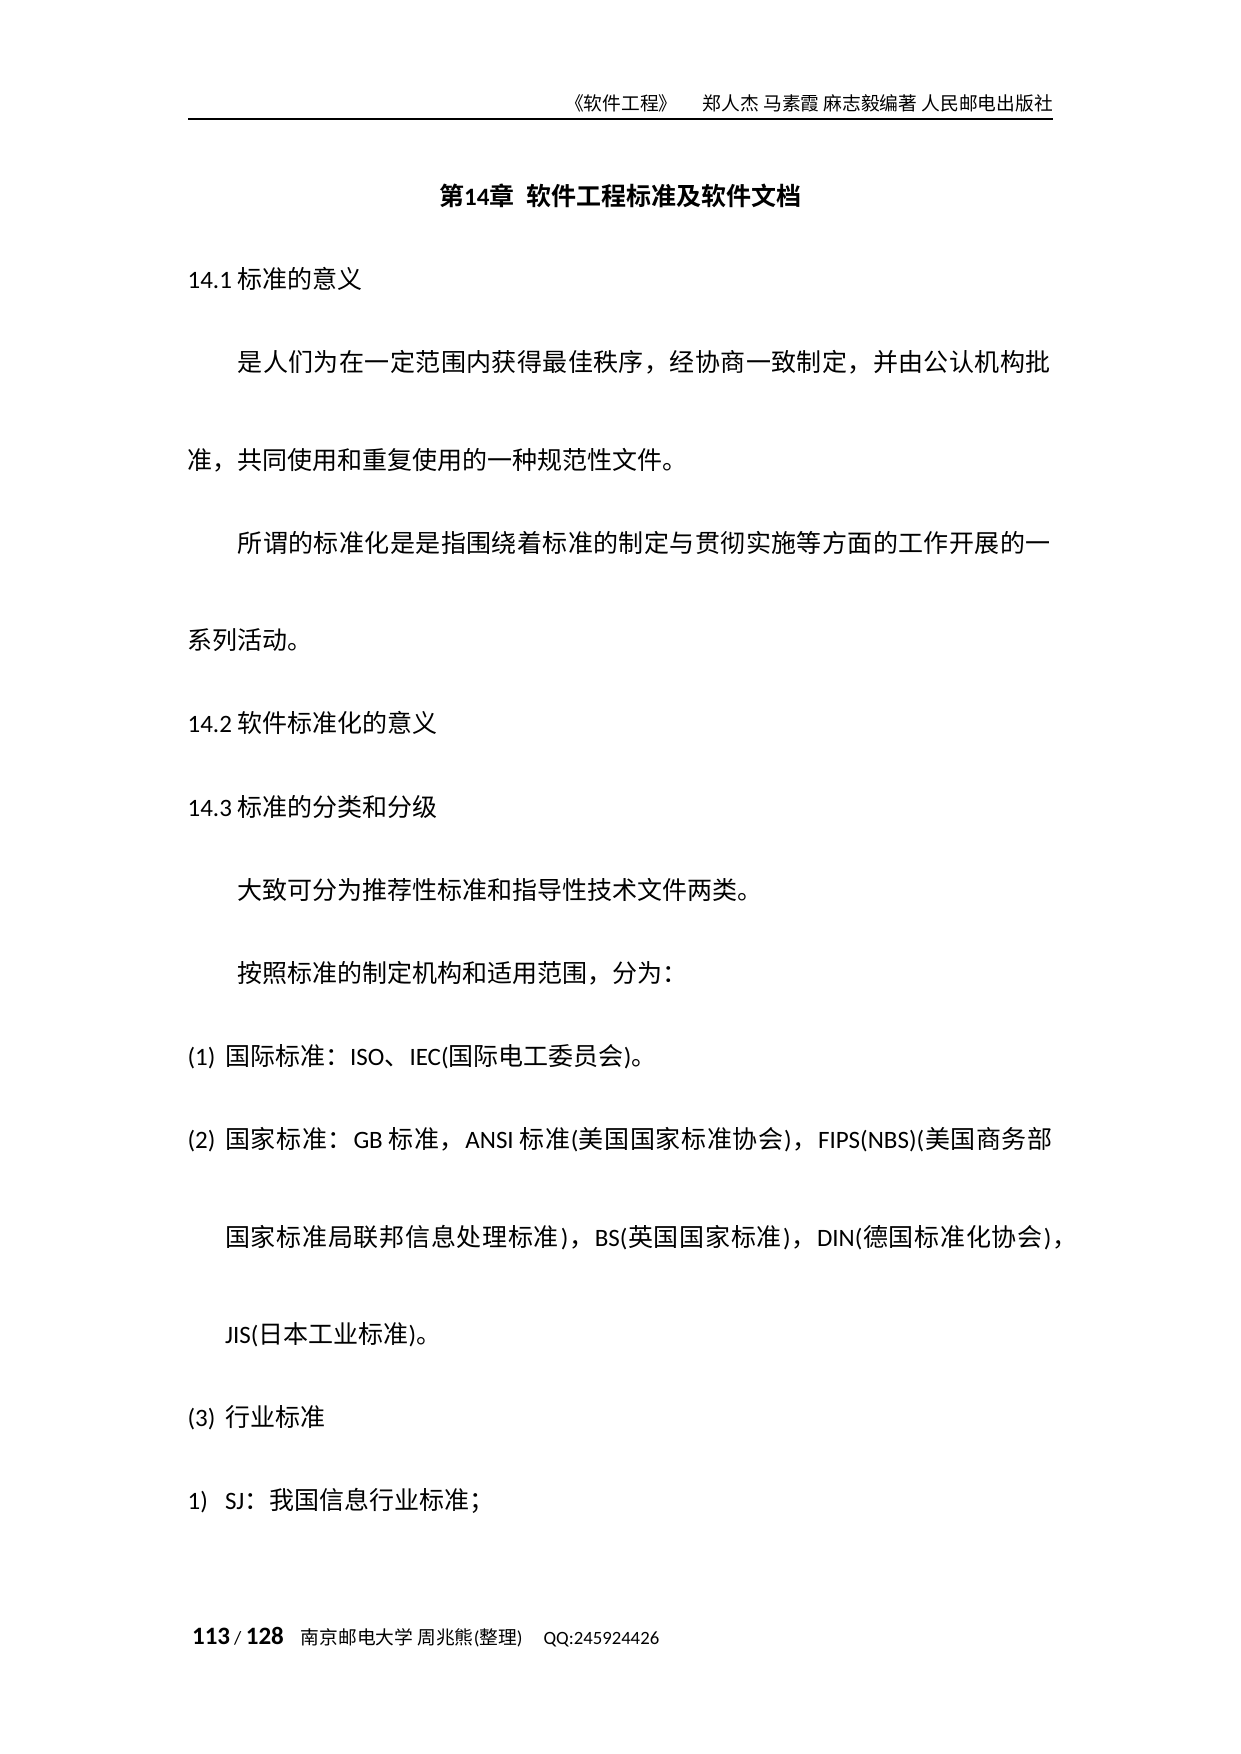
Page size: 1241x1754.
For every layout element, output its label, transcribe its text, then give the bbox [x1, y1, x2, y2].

text 按照标准的制定机构和适用范围，分为： [187, 939, 1053, 1004]
text 大致可分为推荐性标准和指导性技术文件两类。 [187, 856, 1053, 921]
list 行业标准 [187, 1383, 1053, 1448]
text 14.3 标准的分类和分级 [187, 773, 1053, 838]
list SJ：我国信息行业标准； [187, 1466, 1053, 1531]
text 所谓的标准化是是指围绕着标准的制定与贯彻实施等方面的工作开展的一系列活动。 [187, 509, 1053, 671]
list 软件工程标准及软件文档 [187, 162, 1053, 227]
text 14.1 标准的意义 [187, 245, 1053, 310]
list 国际标准：ISO、IEC(国际电工委员会)。 [187, 1022, 1053, 1087]
text 14.2 软件标准化的意义 [187, 689, 1053, 754]
text 是人们为在一定范围内获得最佳秩序，经协商一致制定，并由公认机构批准，共同使用和重复使用的一种规范性文件。 [187, 328, 1053, 491]
list 国家标准：GB标准，ANSI标准(美国国家标准协会)，FIPS(NBS)(美国商务部国家标准局联邦信息处理标准)，BS(英国国家标准)，DIN(德国标准化协会)，JIS(日本工业标准)。 [187, 1105, 1053, 1365]
